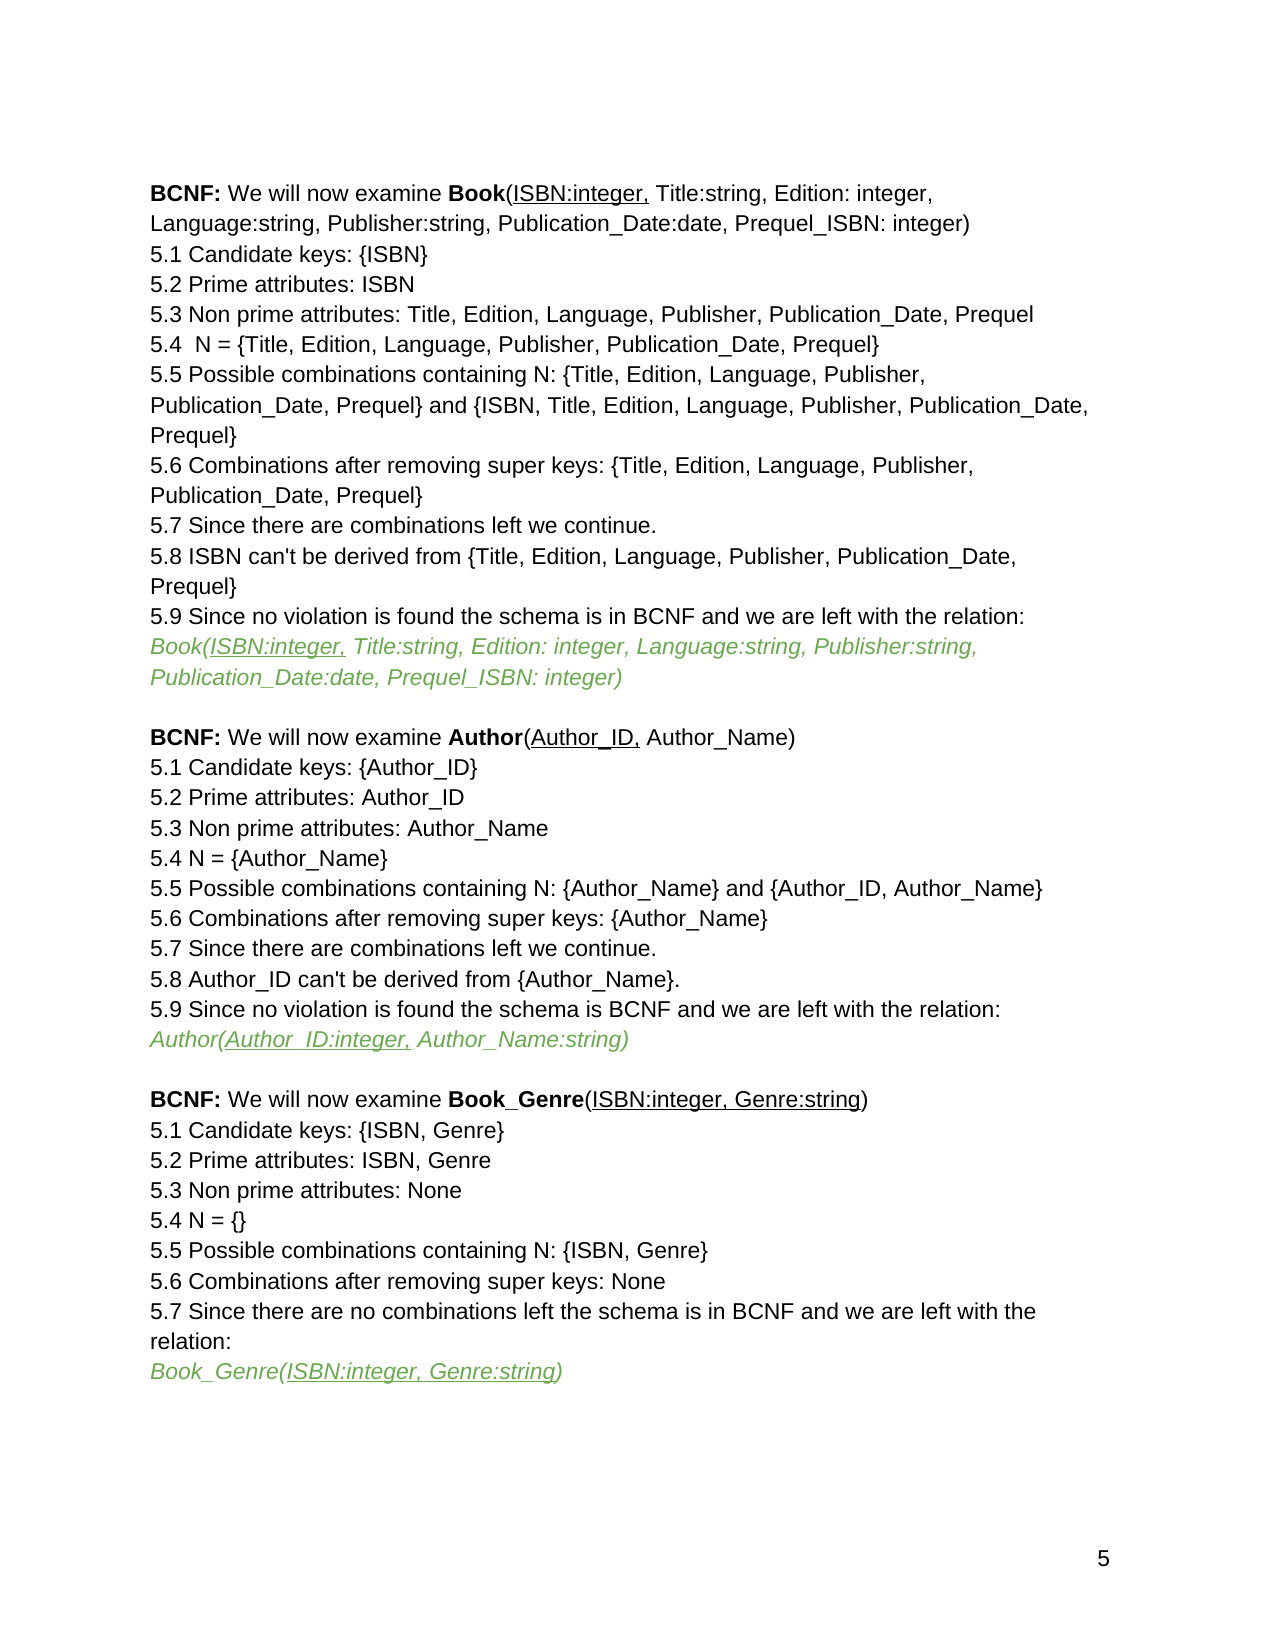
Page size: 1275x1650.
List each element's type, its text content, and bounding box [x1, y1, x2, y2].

text 5.6 Combinations after removing super keys: None [150, 1268, 1110, 1294]
text 5.5 Possible combinations containing N: {Author_Name} and {Author_ID, Author_Name} [150, 875, 1110, 901]
text 5.4 N = {} [150, 1207, 1110, 1234]
text Book(ISBN:integer, Title:string, Edition: integer, Language:string, Publisher:string, Publication_Date:date, Prequel_ISBN: integer) [150, 633, 1110, 690]
text 5.2 Prime attributes: Author_ID [150, 784, 1110, 811]
text 5.4 N = {Title, Edition, Language, Publisher, Publication_Date, Prequel} [150, 331, 1110, 358]
text 5.2 Prime attributes: ISBN [150, 271, 1110, 297]
text 5.8 ISBN can't be derived from {Title, Edition, Language, Publisher, Publication_Date, Prequel} [150, 543, 1110, 599]
text 5.1 Candidate keys: {ISBN} [150, 241, 1110, 267]
text Book_Genre(ISBN:integer, Genre:string) [150, 1358, 1110, 1385]
text 5.7 Since there are combinations left we continue. [150, 512, 1110, 539]
text 5.9 Since no violation is found the schema is BCNF and we are left with the relation: [150, 996, 1110, 1022]
text 5.8 Author_ID can't be derived from {Author_Name}. [150, 966, 1110, 992]
text 5.7 Since there are no combinations left the schema is in BCNF and we are left with the relation: [150, 1298, 1110, 1354]
text 5.5 Possible combinations containing N: {Title, Edition, Language, Publisher, Publication_Date, Prequel} and {ISBN, Title, Edition, Language, Publisher, Publication_Date, Prequel} [150, 361, 1110, 448]
text 5.3 Non prime attributes: Title, Edition, Language, Publisher, Publication_Date, Prequel [150, 301, 1110, 327]
text 5.1 Candidate keys: {Author_ID} [150, 754, 1110, 781]
text 5.7 Since there are combinations left we continue. [150, 935, 1110, 962]
text 5.2 Prime attributes: ISBN, Genre [150, 1147, 1110, 1173]
text BCNF: We will now examine Author(Author_ID, Author_Name) [150, 724, 1110, 750]
text 5.9 Since no violation is found the schema is in BCNF and we are left with the relation: [150, 603, 1110, 629]
text 5.6 Combinations after removing super keys: {Title, Edition, Language, Publisher, Publication_Date, Prequel} [150, 452, 1110, 509]
text 5.3 Non prime attributes: None [150, 1177, 1110, 1203]
text BCNF: We will now examine Book(ISBN:integer, Title:string, Edition: integer, Language:string, Publisher:string, Publication_Date:date, Prequel_ISBN: integer) [150, 180, 1110, 237]
text 5.5 Possible combinations containing N: {ISBN, Genre} [150, 1237, 1110, 1264]
text Author(Author_ID:integer, Author_Name:string) [150, 1026, 1110, 1052]
text 5.4 N = {Author_Name} [150, 845, 1110, 871]
text 5.3 Non prime attributes: Author_Name [150, 814, 1110, 841]
text 5.6 Combinations after removing super keys: {Author_Name} [150, 905, 1110, 932]
text 5.1 Candidate keys: {ISBN, Genre} [150, 1117, 1110, 1143]
text BCNF: We will now examine Book_Genre(ISBN:integer, Genre:string) [150, 1086, 1110, 1113]
